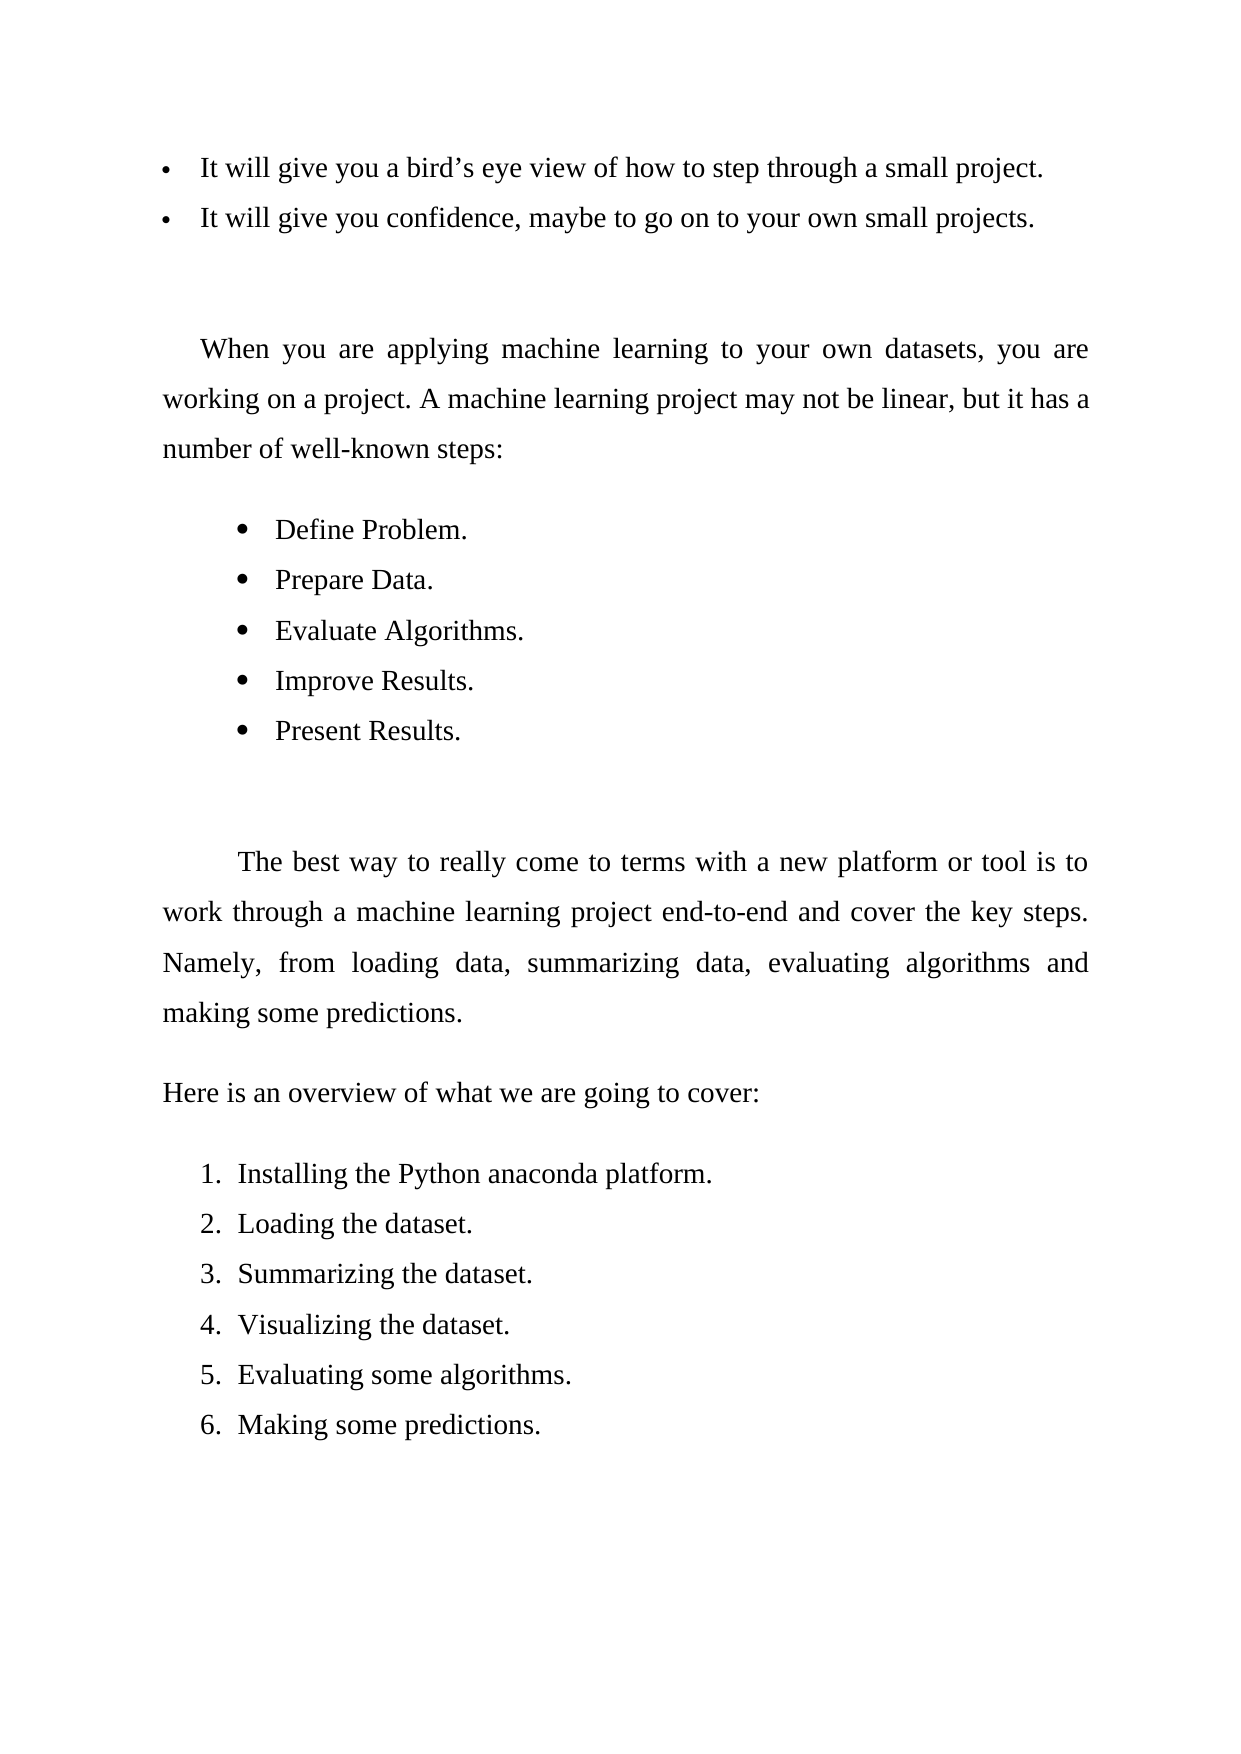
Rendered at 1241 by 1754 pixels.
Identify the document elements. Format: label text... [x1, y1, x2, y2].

list Summarizing the dataset. [200, 1256, 1090, 1290]
list Improve Results. [237, 663, 1090, 697]
text The best way to really come to terms with a new platform or tool is to work through a machine learning project end-to-end and cover the key steps. Namely, from loading data, summarizing data, evaluating algorithms and making some predictions. [162, 844, 1090, 1029]
text Here is an overview of what we are going to cover: [162, 1076, 1090, 1109]
list Loading the dataset. [200, 1206, 1090, 1240]
list Making some predictions. [200, 1407, 1090, 1441]
list Evaluating some algorithms. [200, 1357, 1090, 1391]
list Evaluate Algorithms. [237, 613, 1090, 646]
text When you are applying machine learning to your own datasets, you are working on a project. A machine learning project may not be linear, but it has a number of well-known steps: [162, 331, 1090, 465]
list Installing the Python anaconda platform. [200, 1156, 1090, 1189]
list Define Problem. [237, 512, 1090, 546]
list Present Results. [237, 713, 1090, 747]
list Prepare Data. [237, 562, 1090, 596]
list It will give you a bird’s eye view of how to step through a small project. [162, 150, 1090, 183]
list It will give you confidence, maybe to go on to your own small projects. [162, 200, 1090, 234]
list Visualizing the dataset. [200, 1307, 1090, 1340]
